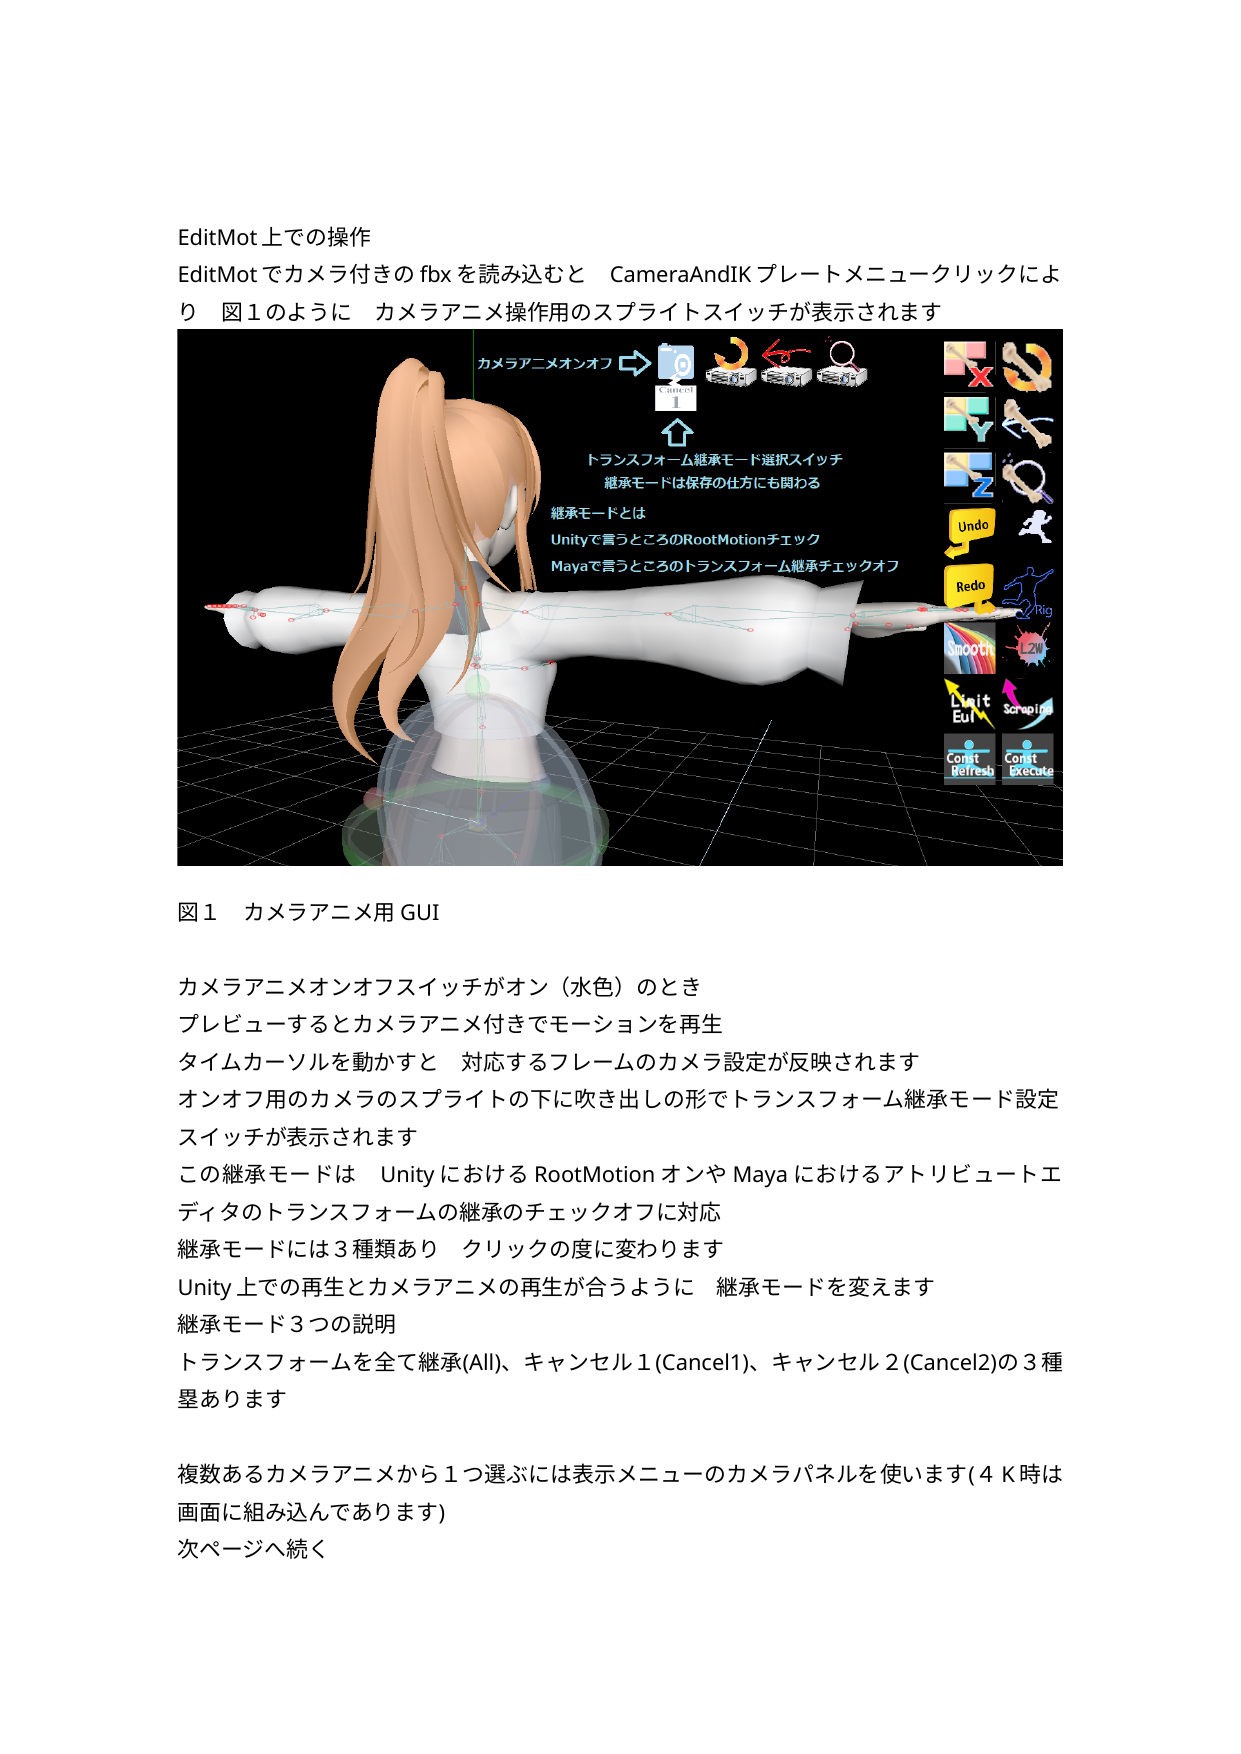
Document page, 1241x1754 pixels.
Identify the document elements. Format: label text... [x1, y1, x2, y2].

text 図１ カメラアニメ用GUI [177, 892, 1063, 929]
text この継承モードは UnityにおけるRootMotionオンやMayaにおけるアトリビュートエディタのトランスフォームの継承のチェックオフに対応 [177, 1154, 1063, 1229]
text EditMotでカメラ付きのfbxを読み込むと CameraAndIKプレートメニュークリックにより 図１のように カメラアニメ操作用のスプライトスイッチが表示されます [177, 254, 1063, 329]
text EditMot上での操作 [177, 217, 1063, 254]
picture [177, 329, 1063, 866]
text プレビューするとカメラアニメ付きでモーションを再生 [177, 1004, 1063, 1042]
text Unity上での再生とカメラアニメの再生が合うように 継承モードを変えます [177, 1267, 1063, 1304]
text タイムカーソルを動かすと 対応するフレームのカメラ設定が反映されます [177, 1042, 1063, 1079]
text 継承モード３つの説明 [177, 1304, 1063, 1342]
text トランスフォームを全て継承(All)、キャンセル１(Cancel1)、キャンセル２(Cancel2)の３種塁あります [177, 1342, 1063, 1417]
text 継承モードには３種類あり クリックの度に変わります [177, 1229, 1063, 1267]
text 次ページへ続く [177, 1529, 1063, 1567]
text 複数あるカメラアニメから１つ選ぶには表示メニューのカメラパネルを使います(４K時は画面に組み込んであります) [177, 1454, 1063, 1529]
text オンオフ用のカメラのスプライトの下に吹き出しの形でトランスフォーム継承モード設定スイッチが表示されます [177, 1079, 1063, 1154]
text カメラアニメオンオフスイッチがオン（水色）のとき [177, 967, 1063, 1004]
